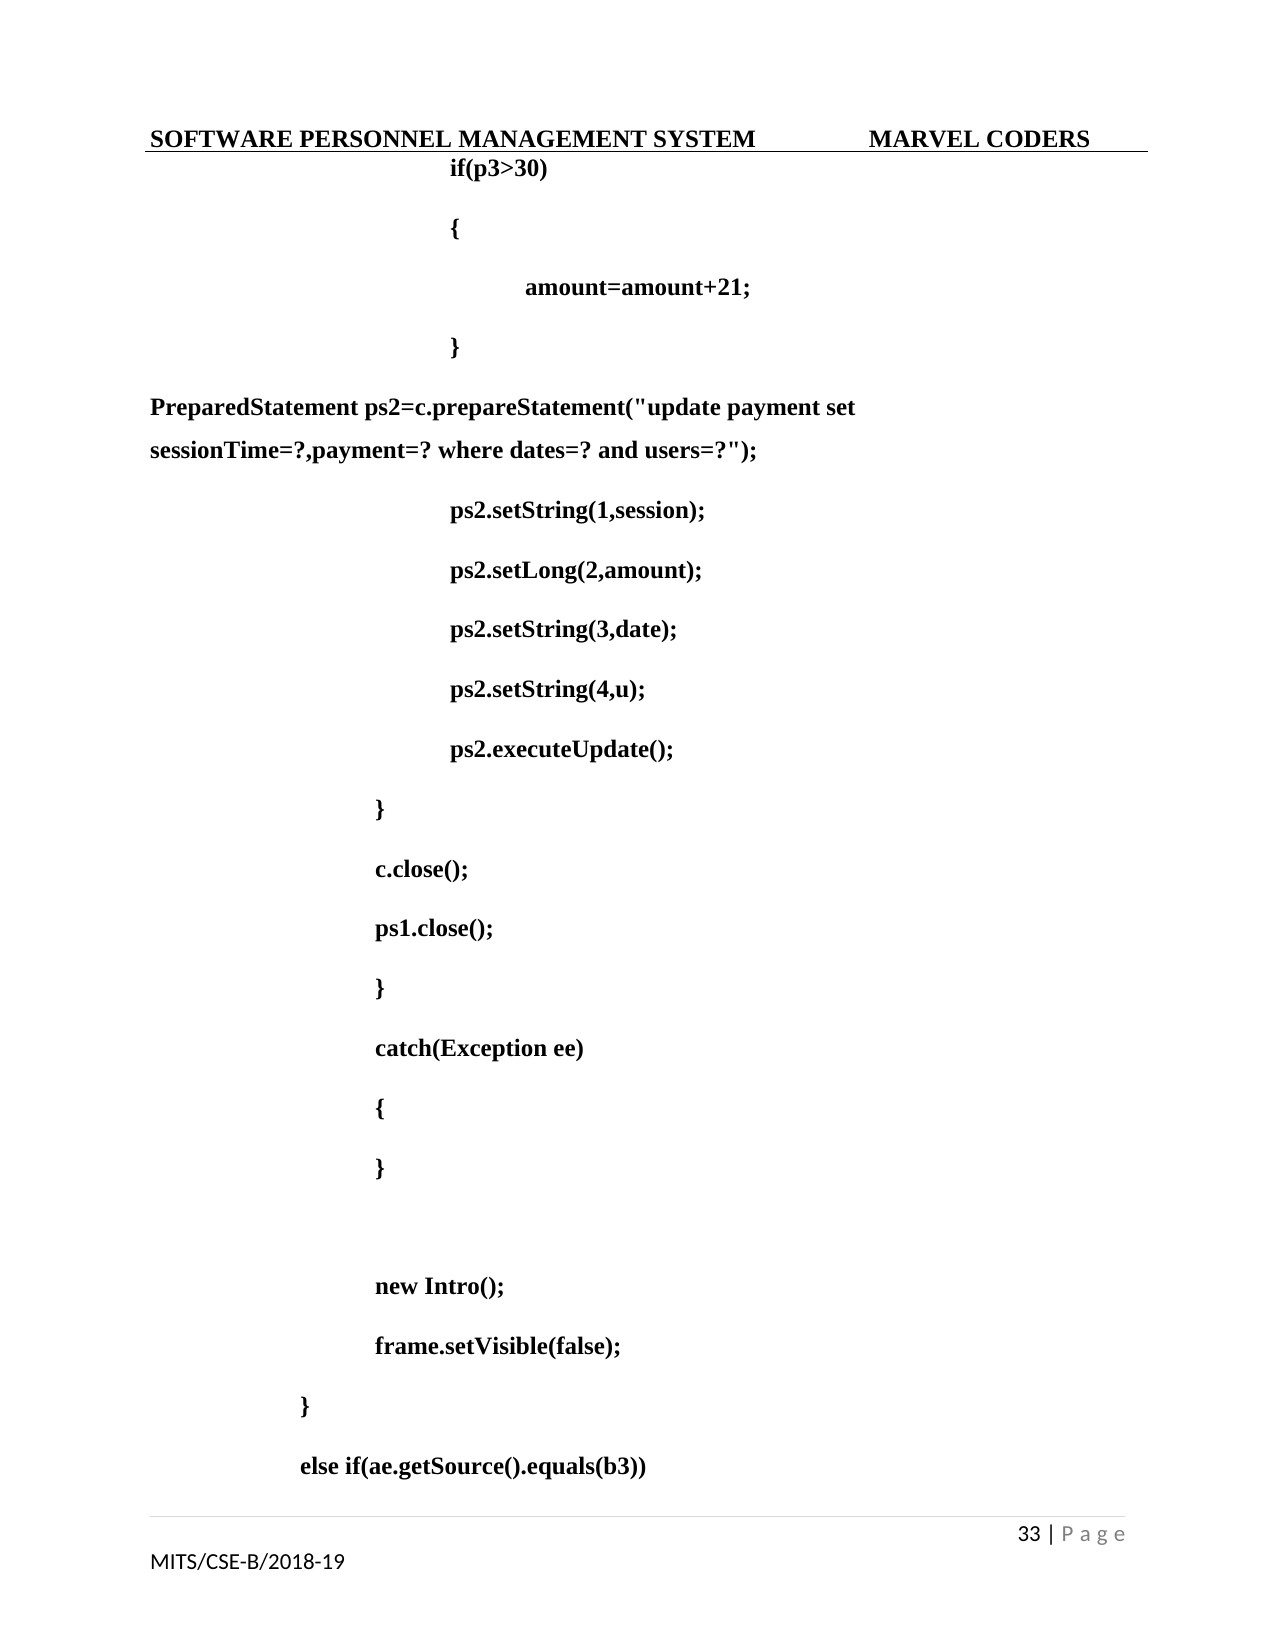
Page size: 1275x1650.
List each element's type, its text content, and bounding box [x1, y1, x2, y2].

text ps2.executeUpdate(); [150, 734, 1125, 763]
text frame.setVisible(false); [150, 1331, 1125, 1360]
text { [150, 213, 1125, 241]
text catch(Exception ee) [150, 1033, 1125, 1062]
text ps2.setString(3,date); [150, 614, 1125, 643]
text ps2.setLong(2,amount); [150, 555, 1125, 583]
text else if(ae.getSource().equals(b3)) [150, 1451, 1125, 1479]
text new Intro(); [150, 1271, 1125, 1300]
text } [150, 794, 1125, 823]
text ps1.close(); [150, 913, 1125, 942]
text { [150, 1093, 1125, 1122]
text } [150, 1391, 1125, 1420]
text } [150, 1153, 1125, 1181]
text } [150, 973, 1125, 1002]
text amount=amount+21; [150, 272, 1125, 301]
text c.close(); [150, 854, 1125, 882]
text } [150, 332, 1125, 361]
text ps2.setString(4,u); [150, 674, 1125, 703]
text ps2.setString(1,session); [150, 495, 1125, 524]
text if(p3>30) [150, 153, 1125, 182]
text PreparedStatement ps2=c.prepareStatement("update payment set sessionTime=?,payment=? where dates=? and users=?"); [150, 392, 1125, 464]
